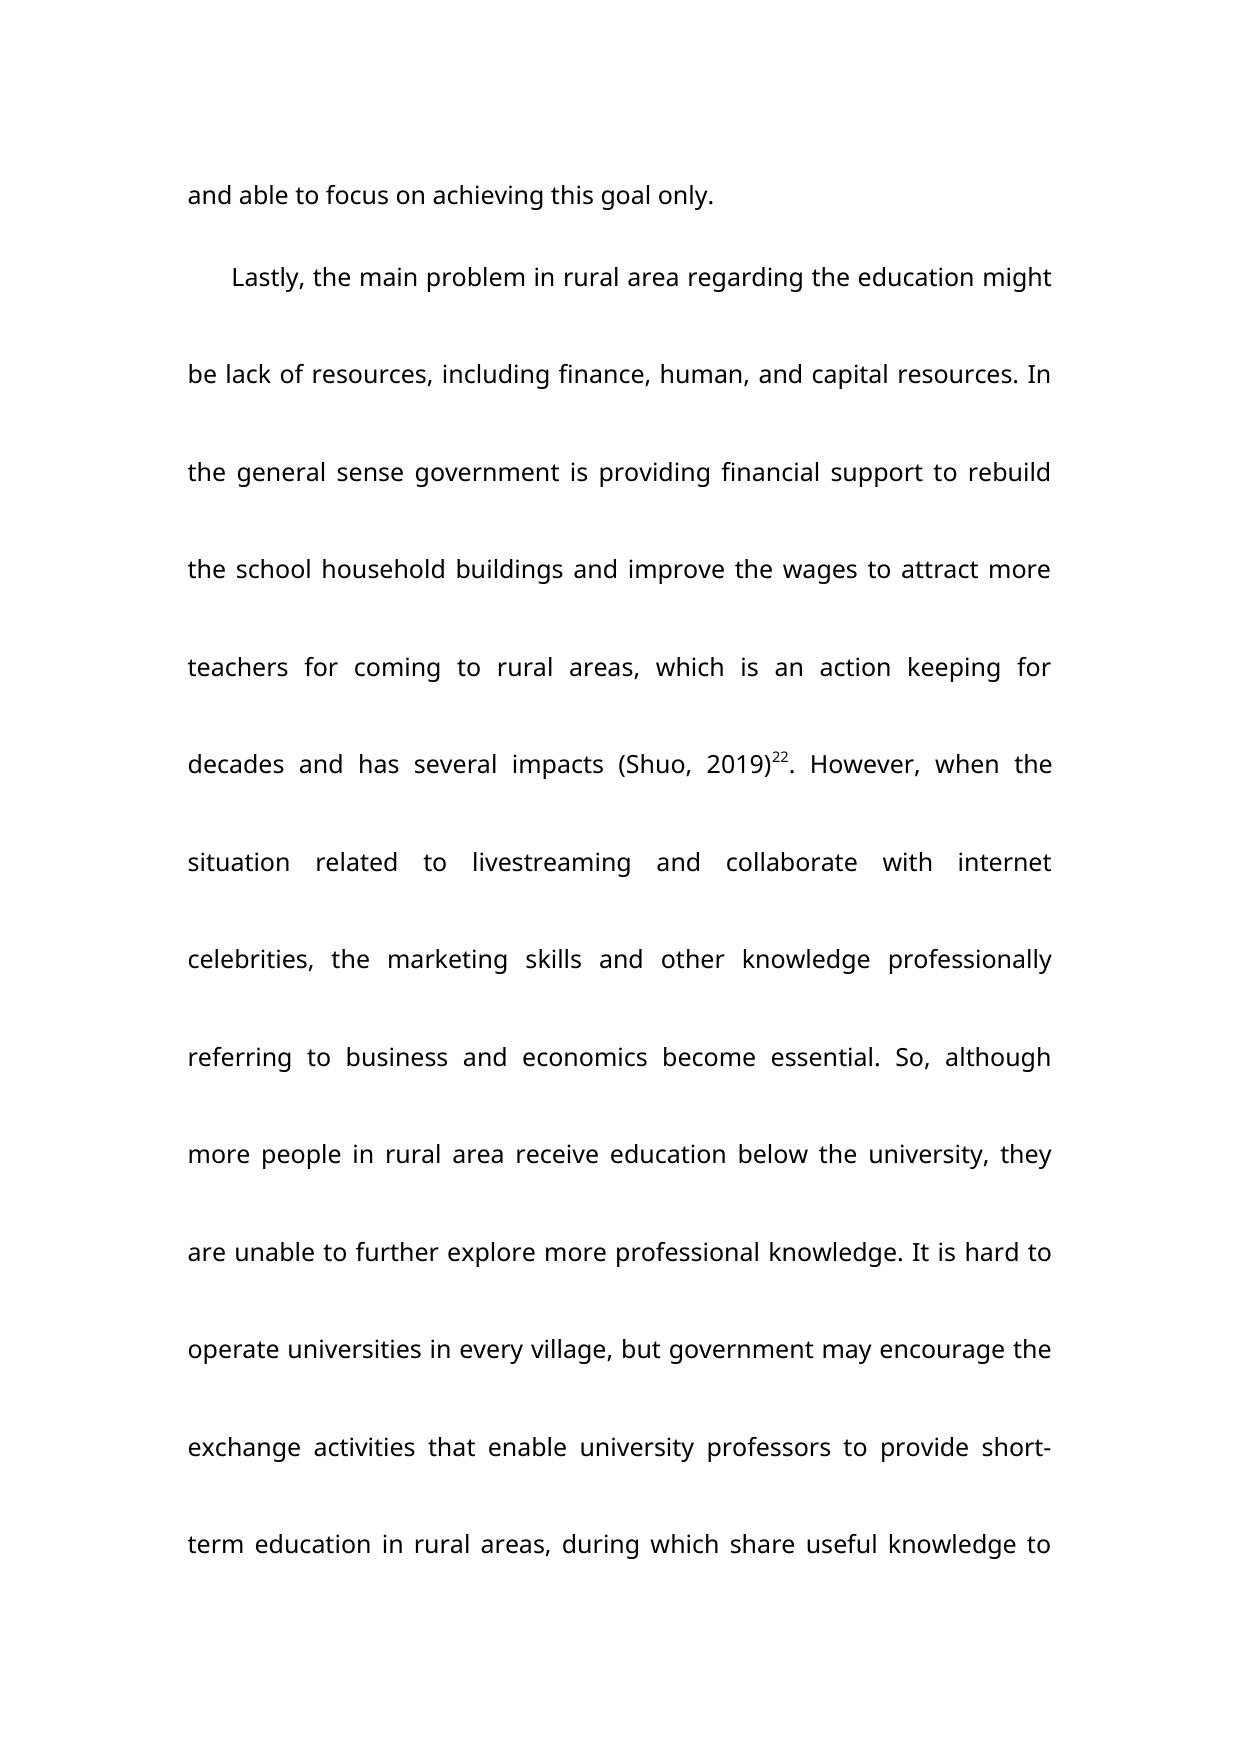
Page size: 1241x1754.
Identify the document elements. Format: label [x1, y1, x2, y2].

text [187, 162, 1053, 227]
text [187, 244, 1053, 1576]
